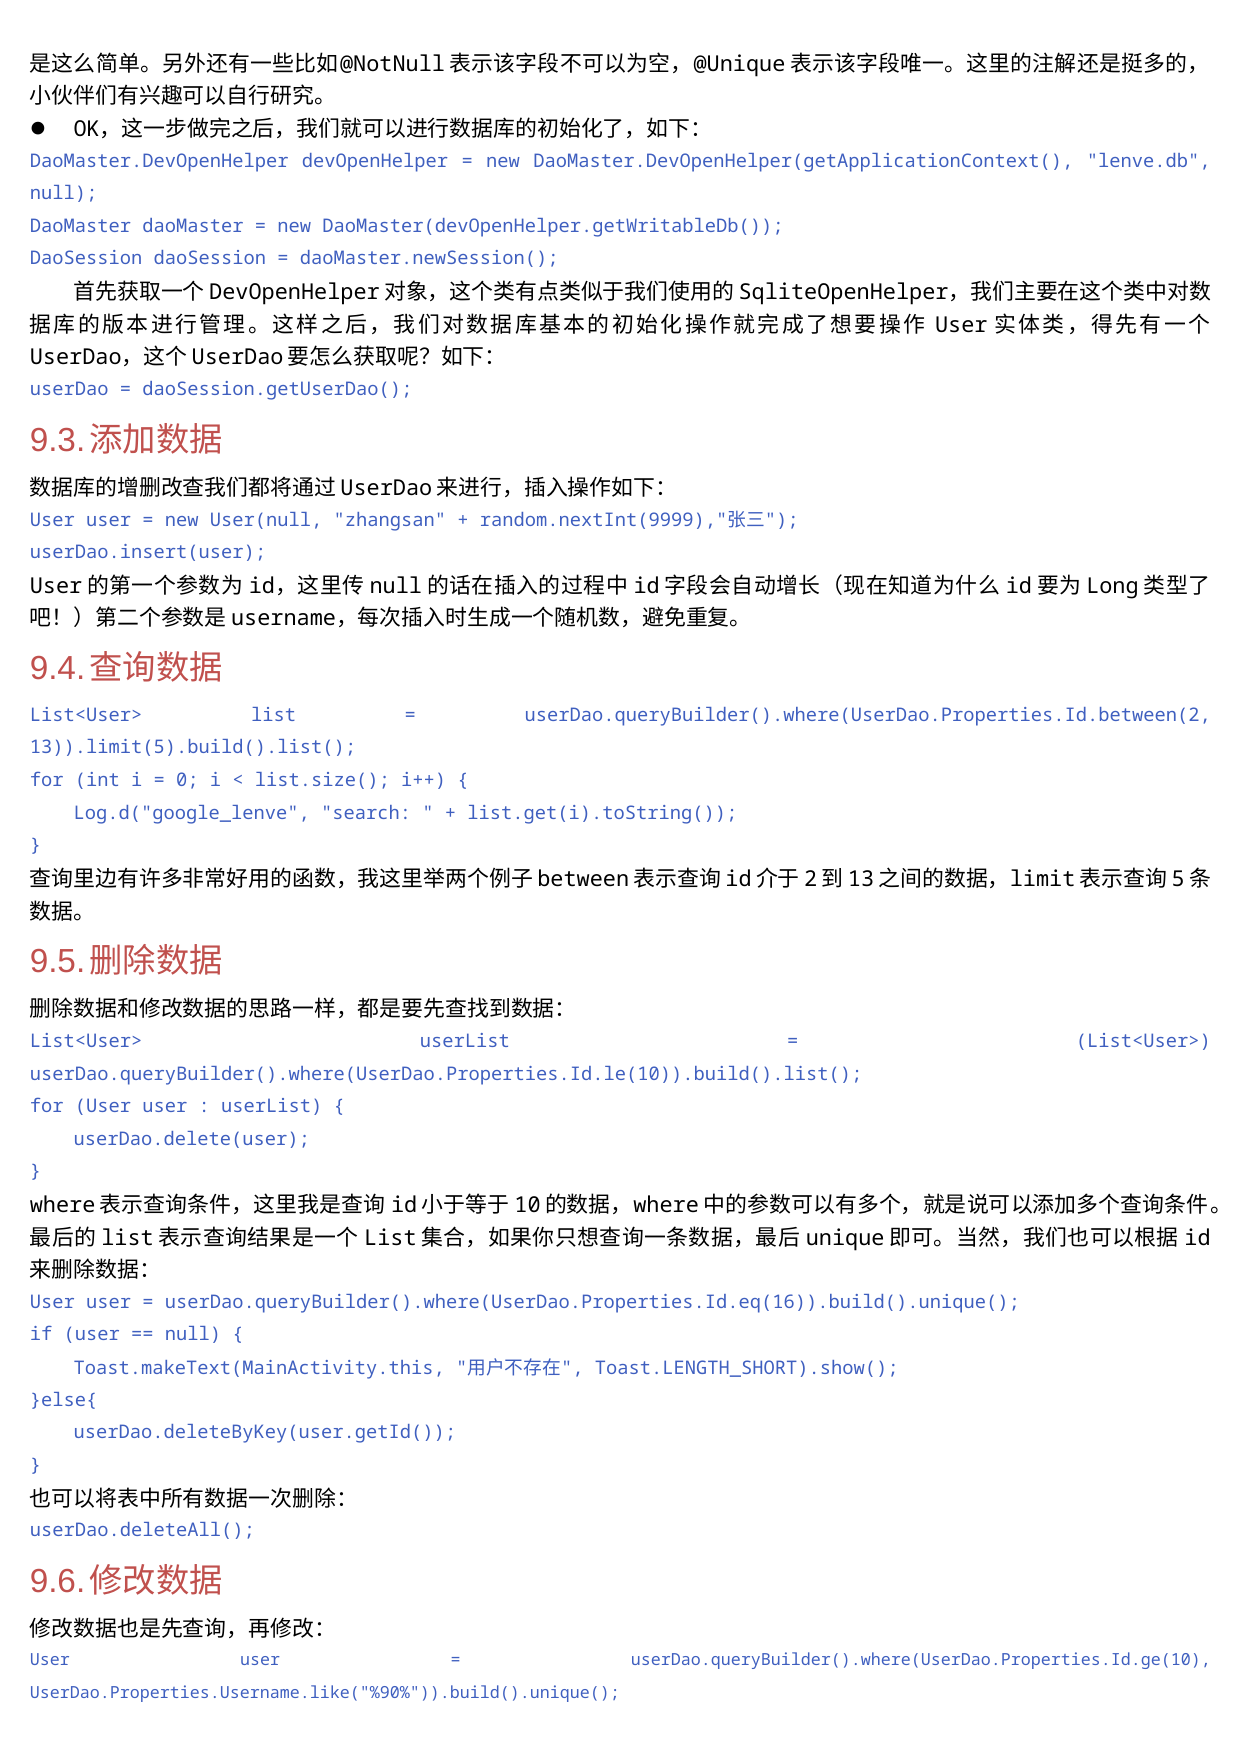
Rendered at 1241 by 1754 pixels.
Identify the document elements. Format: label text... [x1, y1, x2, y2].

list User user = userDao.queryBuilder().where(UserDao.Properties.Id.ge(10), UserDao.Properties.Username.like("%90%")).build().unique(); [29, 1643, 1211, 1708]
text 修改数据也是先查询，再修改： [29, 1611, 1211, 1643]
subtitle 查询数据 [29, 632, 1211, 698]
list DaoMaster.DevOpenHelper devOpenHelper = new DaoMaster.DevOpenHelper(getApplicationContext(), "lenve.db", null); [29, 143, 1211, 208]
list DaoMaster daoMaster = new DaoMaster(devOpenHelper.getWritableDb()); [29, 208, 1211, 241]
text 也可以将表中所有数据一次删除： [29, 1480, 1211, 1513]
list } [29, 1447, 1211, 1480]
list userDao = daoSession.getUserDao(); [29, 372, 1211, 404]
list for (User user : userList) { [29, 1089, 1211, 1121]
list if (user == null) { [29, 1317, 1211, 1350]
list DaoSession daoSession = daoMaster.newSession(); [29, 241, 1211, 274]
text User的第一个参数为id，这里传null的话在插入的过程中id字段会自动增长（现在知道为什么id要为Long类型了吧！）第二个参数是username，每次插入时生成一个随机数，避免重复。 [29, 567, 1211, 632]
list User user = new User(null, "zhangsan" + random.nextInt(9999),"张三"); [29, 502, 1211, 534]
list userDao.deleteAll(); [29, 1513, 1211, 1545]
text 删除数据和修改数据的思路一样，都是要先查找到数据： [29, 991, 1211, 1024]
list } [29, 1154, 1211, 1187]
list List<User> list = userDao.queryBuilder().where(UserDao.Properties.Id.between(2, 13)).limit(5).build().list(); [29, 698, 1211, 763]
list for (int i = 0; i < list.size(); i++) { [29, 763, 1211, 795]
list User user = userDao.queryBuilder().where(UserDao.Properties.Id.eq(16)).build().unique(); [29, 1284, 1211, 1317]
text where表示查询条件，这里我是查询id小于等于10的数据，where中的参数可以有多个，就是说可以添加多个查询条件。最后的list表示查询结果是一个List集合，如果你只想查询一条数据，最后unique即可。当然，我们也可以根据id来删除数据： [29, 1187, 1211, 1284]
list } [29, 828, 1211, 861]
list OK，这一步做完之后，我们就可以进行数据库的初始化了，如下： [29, 111, 1211, 143]
list userDao.insert(user); [29, 534, 1211, 567]
list Log.d("google_lenve", "search: " + list.get(i).toString()); [29, 795, 1211, 828]
list }else{ [29, 1382, 1211, 1415]
list List<User> userList = (List<User>) userDao.queryBuilder().where(UserDao.Properties.Id.le(10)).build().list(); [29, 1024, 1211, 1089]
list Toast.makeText(MainActivity.this, "用户不存在", Toast.LENGTH_SHORT).show(); [29, 1350, 1211, 1382]
subtitle 修改数据 [29, 1545, 1211, 1611]
list userDao.delete(user); [29, 1121, 1211, 1154]
text 查询里边有许多非常好用的函数，我这里举两个例子between表示查询id介于2到13之间的数据，limit表示查询5条数据。 [29, 861, 1211, 926]
text 数据库的增删改查我们都将通过UserDao来进行，插入操作如下： [29, 469, 1211, 502]
list userDao.deleteByKey(user.getId()); [29, 1415, 1211, 1447]
subtitle 删除数据 [29, 926, 1211, 991]
subtitle 添加数据 [29, 404, 1211, 469]
text 首先获取一个DevOpenHelper对象，这个类有点类似于我们使用的SqliteOpenHelper，我们主要在这个类中对数据库的版本进行管理。这样之后，我们对数据库基本的初始化操作就完成了想要操作User实体类，得先有一个UserDao，这个UserDao要怎么获取呢？如下： [29, 274, 1211, 372]
